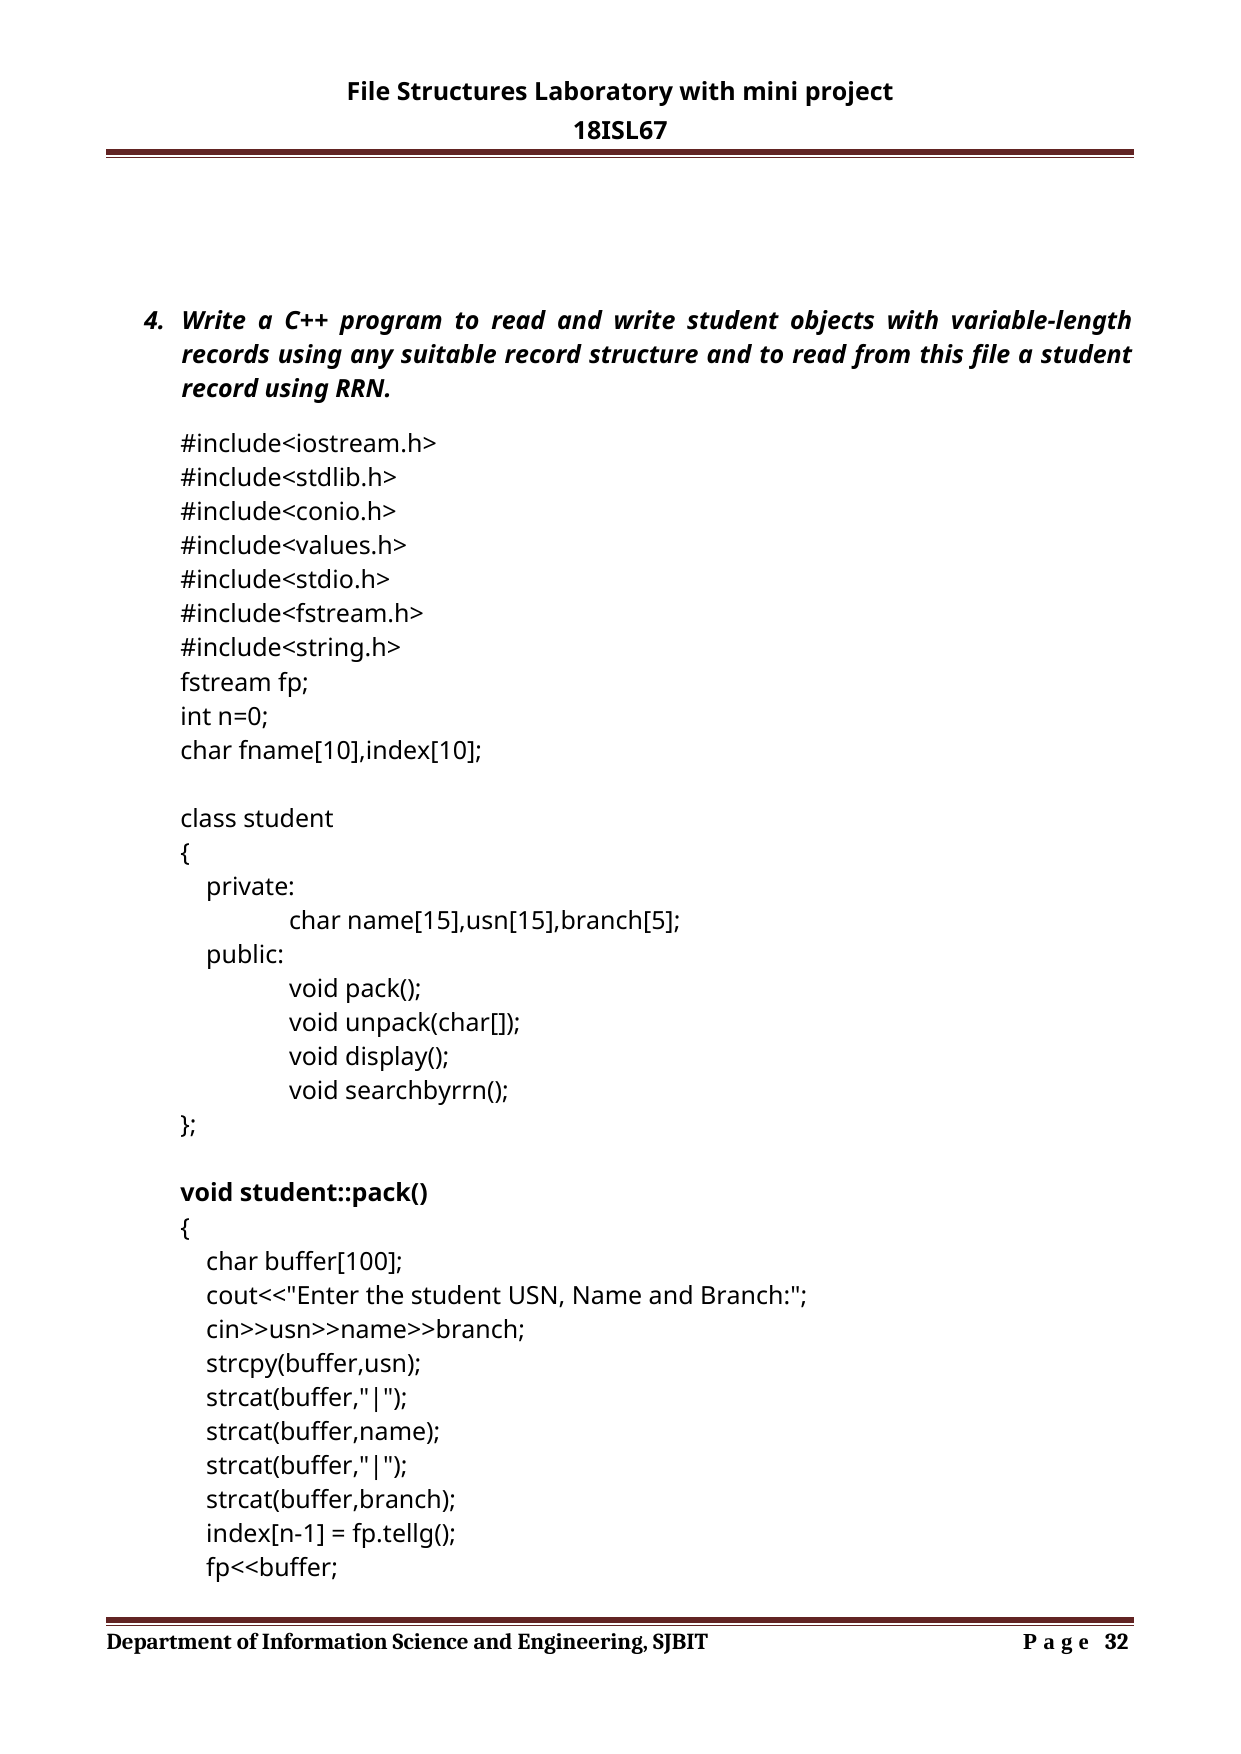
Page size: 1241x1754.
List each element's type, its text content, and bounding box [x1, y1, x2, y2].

text { [180, 1209, 1134, 1243]
text strcat(buffer,"|"); [180, 1448, 1134, 1482]
text char fname[10],index[10]; [180, 732, 1134, 766]
text index[n-1] = fp.tellg(); [180, 1516, 1134, 1550]
text class student [180, 800, 1134, 834]
text strcat(buffer,"|"); [180, 1379, 1134, 1413]
text { [180, 834, 1134, 868]
text fp<<buffer; [180, 1550, 1134, 1584]
text strcpy(buffer,usn); [180, 1345, 1134, 1379]
text fstream fp; [180, 664, 1134, 698]
text cout<<"Enter the student USN, Name and Branch:"; [180, 1277, 1134, 1311]
text private: [180, 868, 1134, 903]
text void student::pack() [180, 1175, 1134, 1209]
text strcat(buffer,branch); [180, 1482, 1134, 1516]
text #include<fstream.h> [180, 596, 1134, 630]
text #include<stdio.h> [180, 562, 1134, 596]
text void unpack(char[]); [180, 1005, 1134, 1039]
text void pack(); [180, 971, 1134, 1005]
text void display(); [180, 1039, 1134, 1073]
text #include<stdlib.h> [180, 460, 1134, 494]
text int n=0; [180, 698, 1134, 732]
list Write a C++ program to read and write student objects with variable-length records using any suitable record structure and to read from this file a student record using RRN. [144, 303, 1134, 405]
text void searchbyrrn(); [180, 1073, 1134, 1107]
text char buffer[100]; [180, 1243, 1134, 1277]
text cin>>usn>>name>>branch; [180, 1311, 1134, 1345]
text #include<values.h> [180, 528, 1134, 562]
text }; [180, 1107, 1134, 1141]
text #include<iostream.h> [180, 426, 1134, 460]
text strcat(buffer,name); [180, 1413, 1134, 1448]
text char name[15],usn[15],branch[5]; [180, 903, 1134, 937]
text #include<conio.h> [180, 494, 1134, 528]
text public: [180, 937, 1134, 971]
text #include<string.h> [180, 630, 1134, 664]
